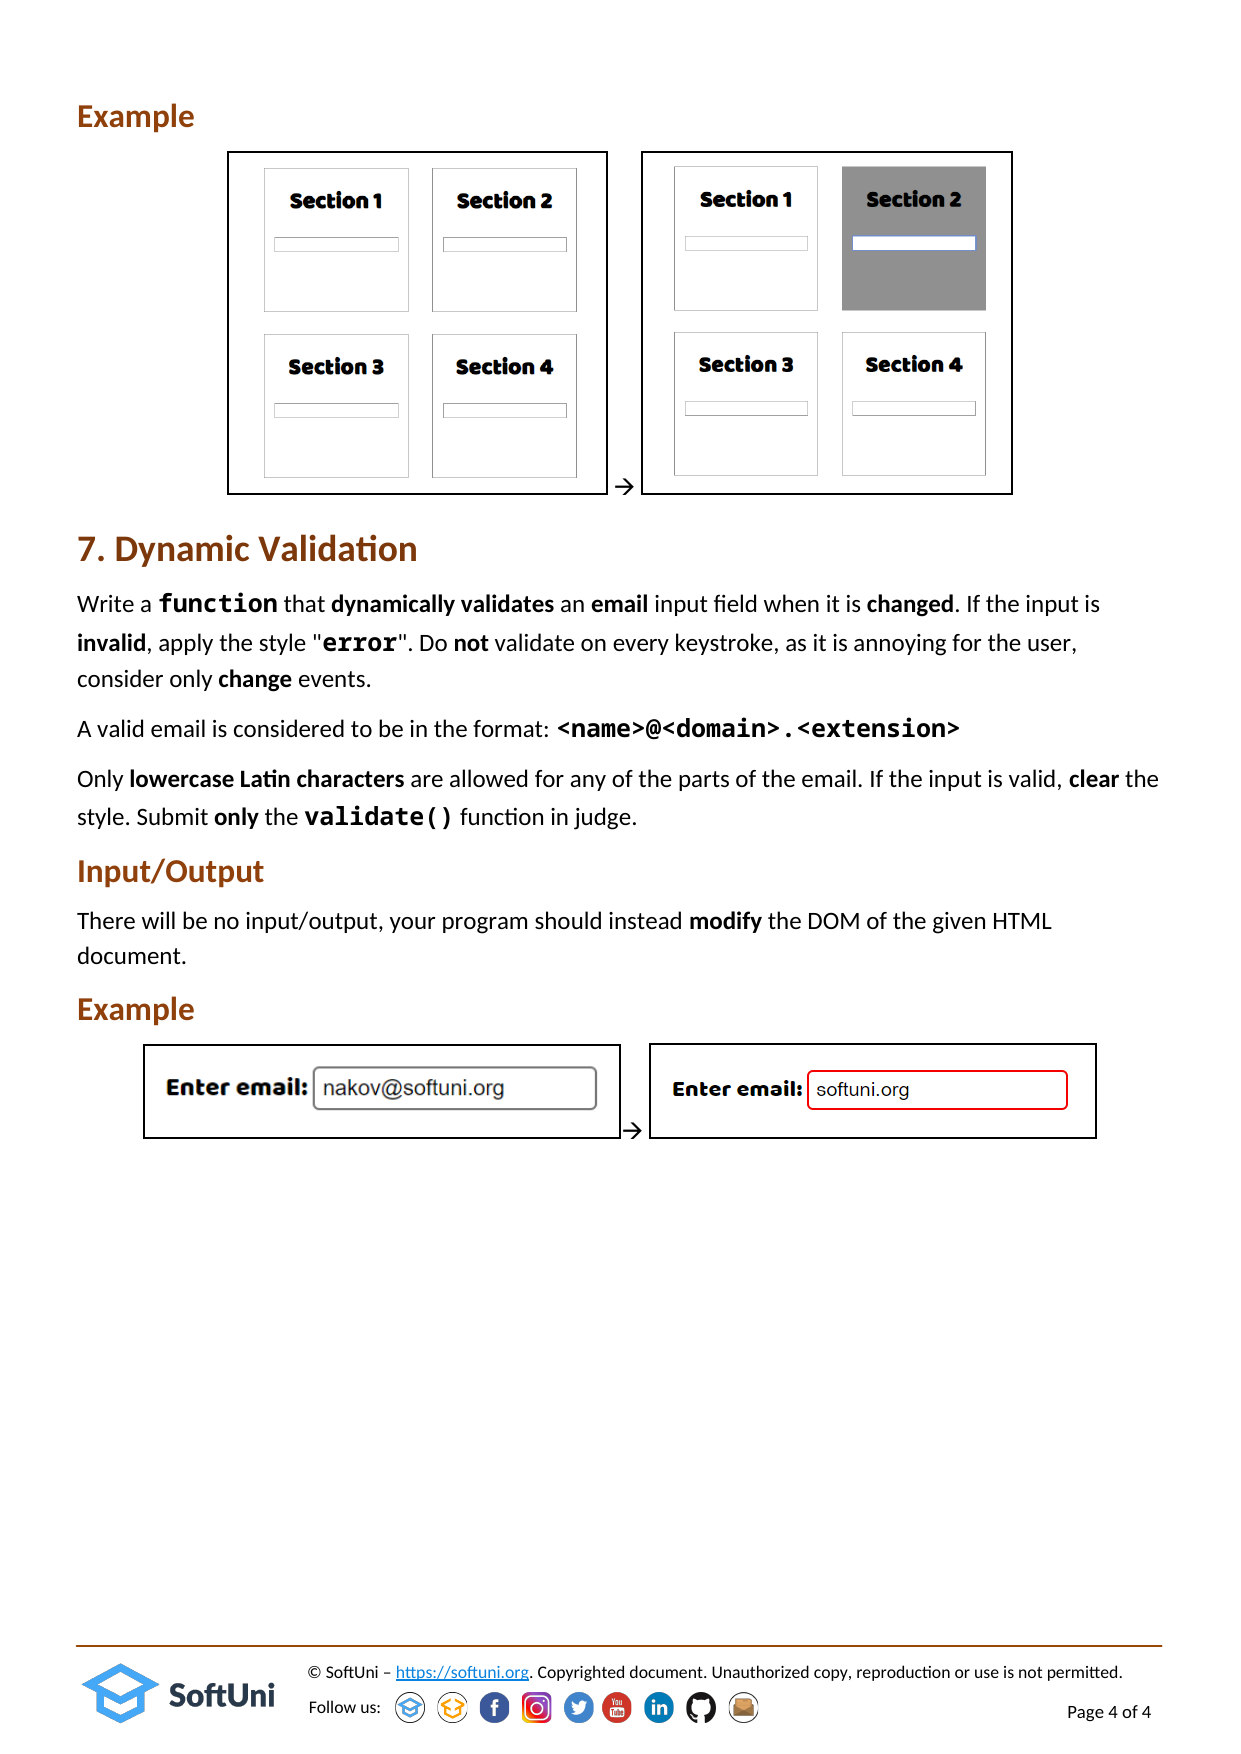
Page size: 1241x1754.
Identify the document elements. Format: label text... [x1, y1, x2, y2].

picture [686, 1692, 716, 1723]
picture [229, 153, 606, 493]
subtitle Dynamic Validation [77, 525, 1163, 571]
text Input/Output [77, 850, 1163, 891]
picture [665, 1692, 674, 1701]
picture [643, 153, 1011, 493]
picture [602, 1692, 632, 1723]
picture [644, 1692, 653, 1701]
picture [644, 1714, 653, 1723]
picture [145, 1046, 619, 1137]
text Example [77, 988, 1163, 1028]
text Write a function that dynamically validates an email input field when it is changed. If the input is invalid, apply the style "error". Do not validate on every keystroke, as it is annoying for the user, consider only change events. [77, 586, 1163, 694]
picture [728, 1692, 759, 1723]
text There will be no input/output, your program should instead modify the DOM of the given HTML document. [77, 905, 1163, 971]
picture [651, 1045, 1095, 1137]
picture [75, 1658, 281, 1729]
text A valid email is considered to be in the format: <name>@<domain>.<extension> [77, 711, 1163, 745]
picture [522, 1692, 552, 1723]
picture [395, 1692, 425, 1723]
picture [564, 1692, 594, 1723]
picture [665, 1714, 674, 1723]
picture [437, 1692, 468, 1723]
text Example [77, 95, 1163, 136]
text Only lowercase Latin characters are allowed for any of the parts of the email. If the input is valid, clear the style. Submit only the validate() function in judge. [77, 763, 1163, 832]
picture [658, 1705, 667, 1714]
picture [479, 1692, 510, 1723]
